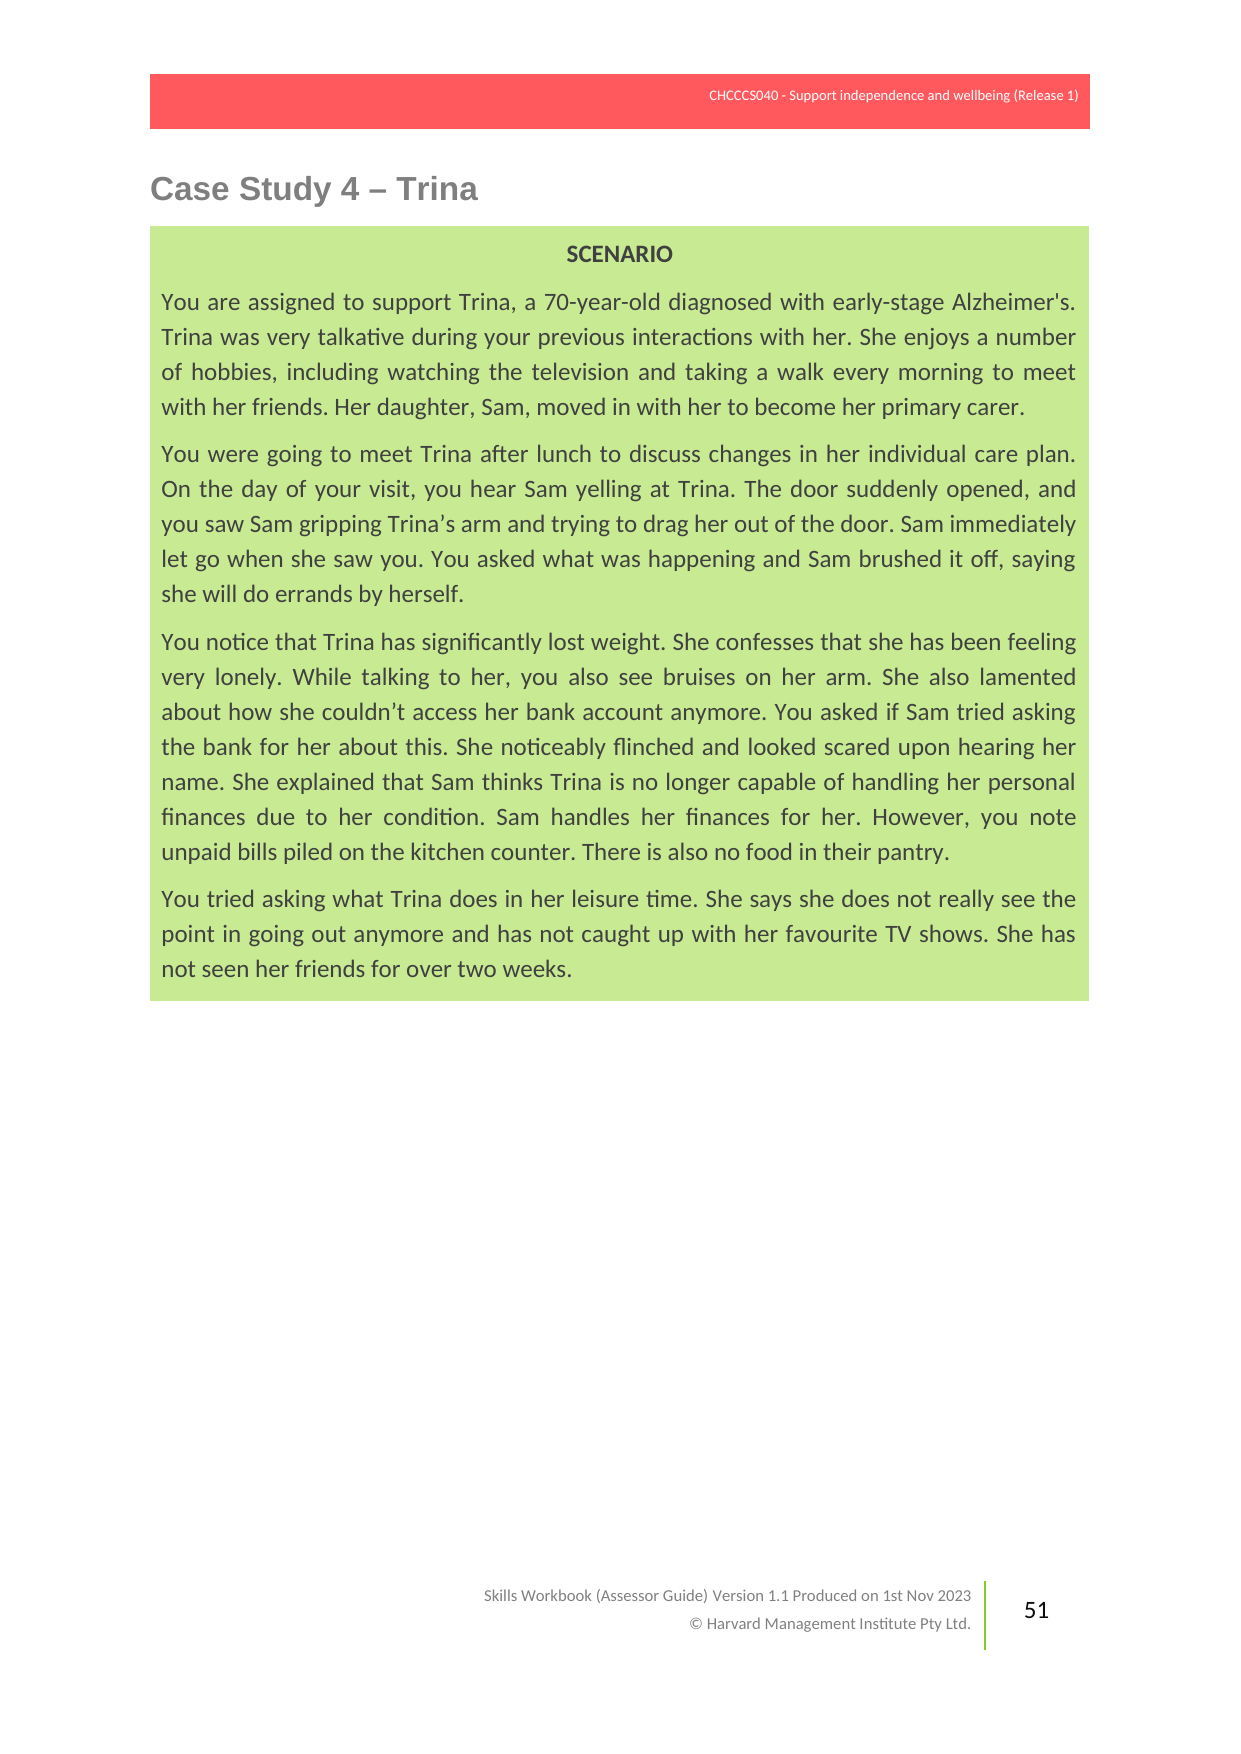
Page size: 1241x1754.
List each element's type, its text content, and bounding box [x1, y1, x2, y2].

subtitle Case Study 4 – Trina [150, 169, 1090, 208]
table_header SCENARIO You are assigned to support Trina, a 70-year-old diagnosed with early-stage Alzheimer's. Trina was very talkative during your previous interactions with her. She enjoys a number of hobbies, including watching the television and taking a walk every morning to meet with her friends. Her daughter, Sam, moved in with her to become her primary carer. You were going to meet Trina after lunch to discuss changes in her individual care plan. On the day of your visit, you hear Sam yelling at Trina. The door suddenly opened, and you saw Sam gripping Trina’s arm and trying to drag her out of the door. Sam immediately let go when she saw you. You asked what was happening and Sam brushed it off, saying she will do errands by herself. You notice that Trina has significantly lost weight. She confesses that she has been feeling very lonely. While talking to her, you also see bruises on her arm. She also lamented about how she couldn’t access her bank account anymore. You asked if Sam tried asking the bank for her about this. She noticeably flinched and looked scared upon hearing her name. She explained that Sam thinks Trina is no longer capable of handling her personal finances due to her condition. Sam handles her finances for her. However, you note unpaid bills piled on the kitchen counter. There is also no food in their pantry. You tried asking what Trina does in her leisure time. She says she does not really see the point in going out anymore and has not caught up with her favourite TV shows. She has not seen her friends for over two weeks. [150, 226, 1089, 1001]
